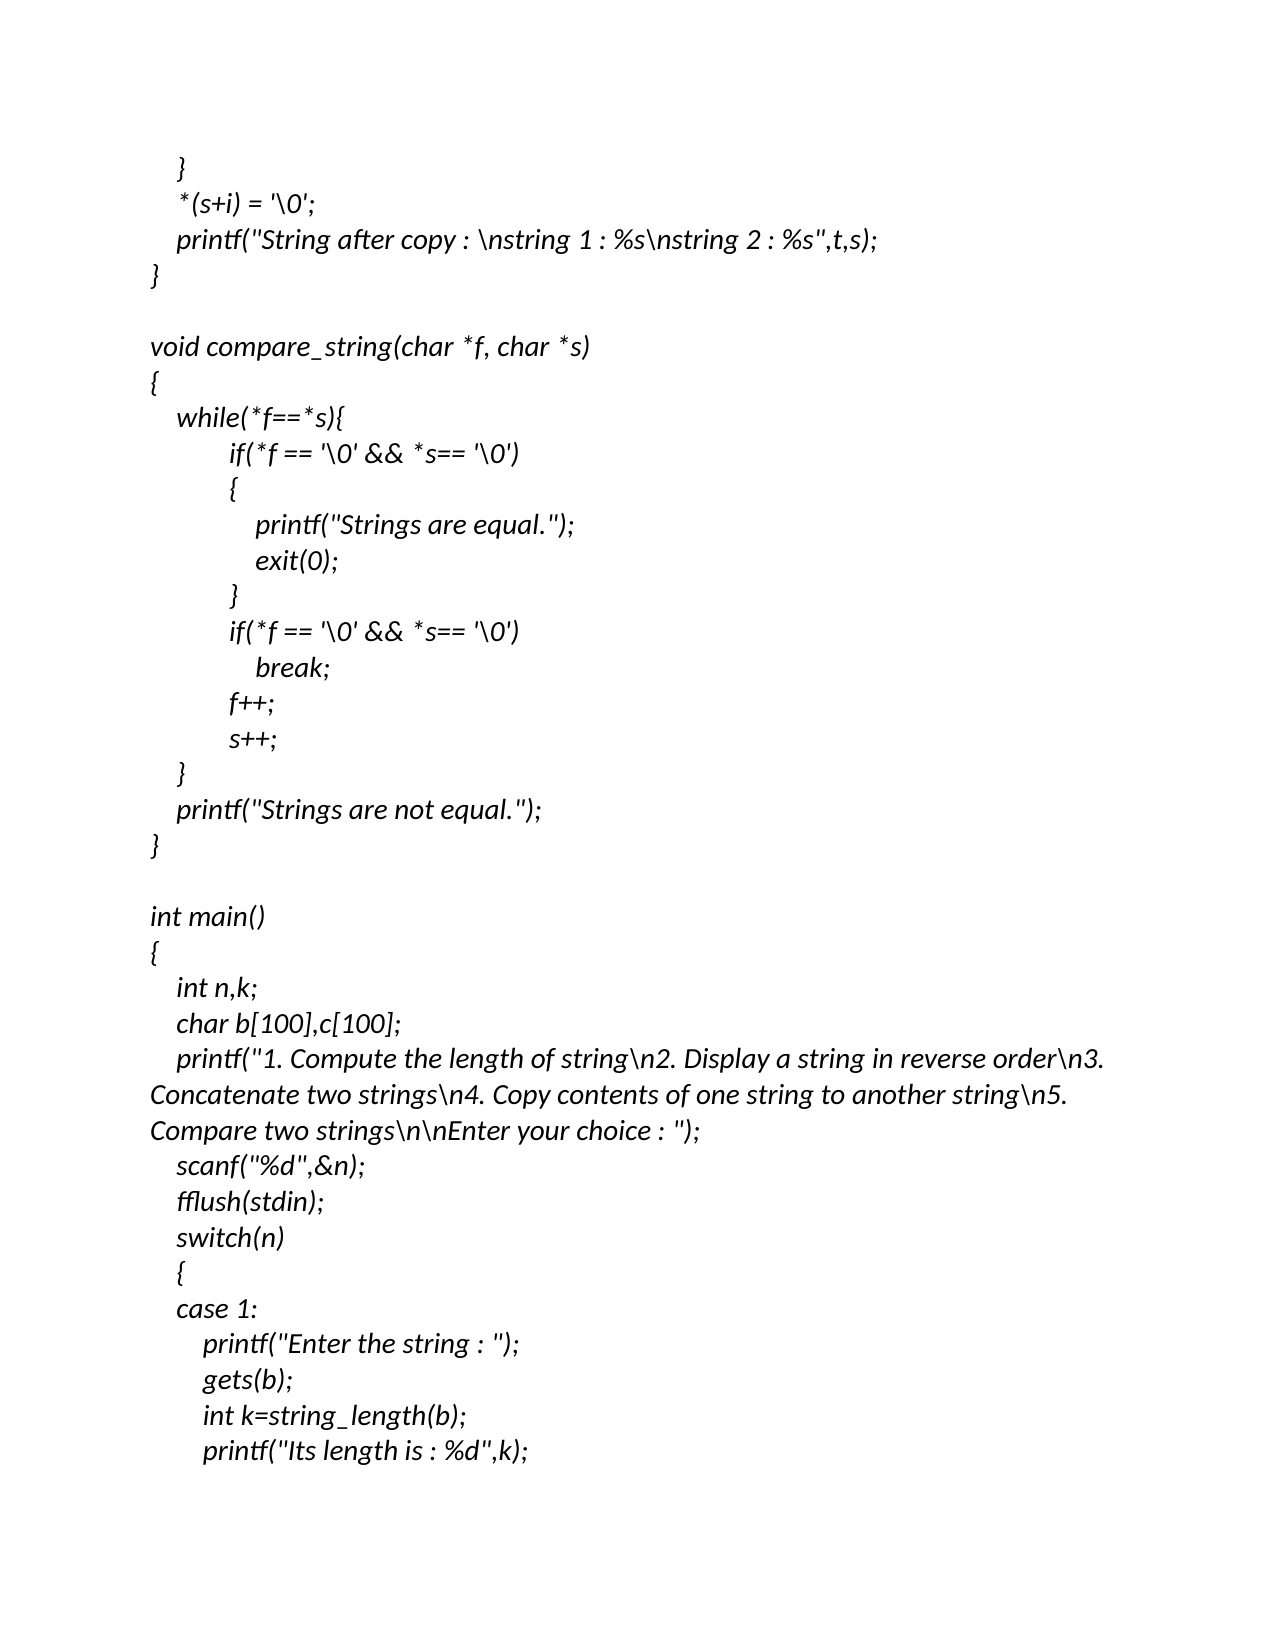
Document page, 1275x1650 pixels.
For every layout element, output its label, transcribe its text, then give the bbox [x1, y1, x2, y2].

text case 1: [150, 1290, 1125, 1326]
text printf("Its length is : %d",k); [150, 1432, 1125, 1468]
text *(s+i) = '\0'; [150, 186, 1125, 221]
text int main() [150, 898, 1125, 934]
text printf("Strings are not equal."); [150, 791, 1125, 827]
text printf("Enter the string : "); [150, 1326, 1125, 1361]
text exit(0); [150, 542, 1125, 577]
text gets(b); [150, 1361, 1125, 1397]
text printf("String after copy : \nstring 1 : %s\nstring 2 : %s",t,s); [150, 221, 1125, 257]
text s++; [150, 720, 1125, 756]
text if(*f == '\0' && *s== '\0') [150, 435, 1125, 471]
text int n,k; [150, 969, 1125, 1005]
text } [150, 150, 1125, 186]
text } [150, 756, 1125, 791]
text { [150, 934, 1125, 969]
text printf("Strings are equal."); [150, 506, 1125, 542]
text } [150, 827, 1125, 862]
text fflush(stdin); [150, 1183, 1125, 1219]
text if(*f == '\0' && *s== '\0') [150, 613, 1125, 649]
text int k=string_length(b); [150, 1397, 1125, 1432]
text f++; [150, 684, 1125, 720]
text char b[100],c[100]; [150, 1005, 1125, 1041]
text { [150, 1254, 1125, 1290]
text } [150, 577, 1125, 613]
text printf("1. Compute the length of string\n2. Display a string in reverse order\n3. Concatenate two strings\n4. Copy contents of one string to another string\n5. Compare two strings\n\nEnter your choice : "); [150, 1041, 1125, 1147]
text break; [150, 649, 1125, 684]
text scanf("%d",&n); [150, 1147, 1125, 1183]
text void compare_string(char *f, char *s) [150, 328, 1125, 364]
text { [150, 471, 1125, 506]
text } [150, 257, 1125, 292]
text { [150, 364, 1125, 399]
text while(*f==*s){ [150, 399, 1125, 435]
text switch(n) [150, 1219, 1125, 1254]
